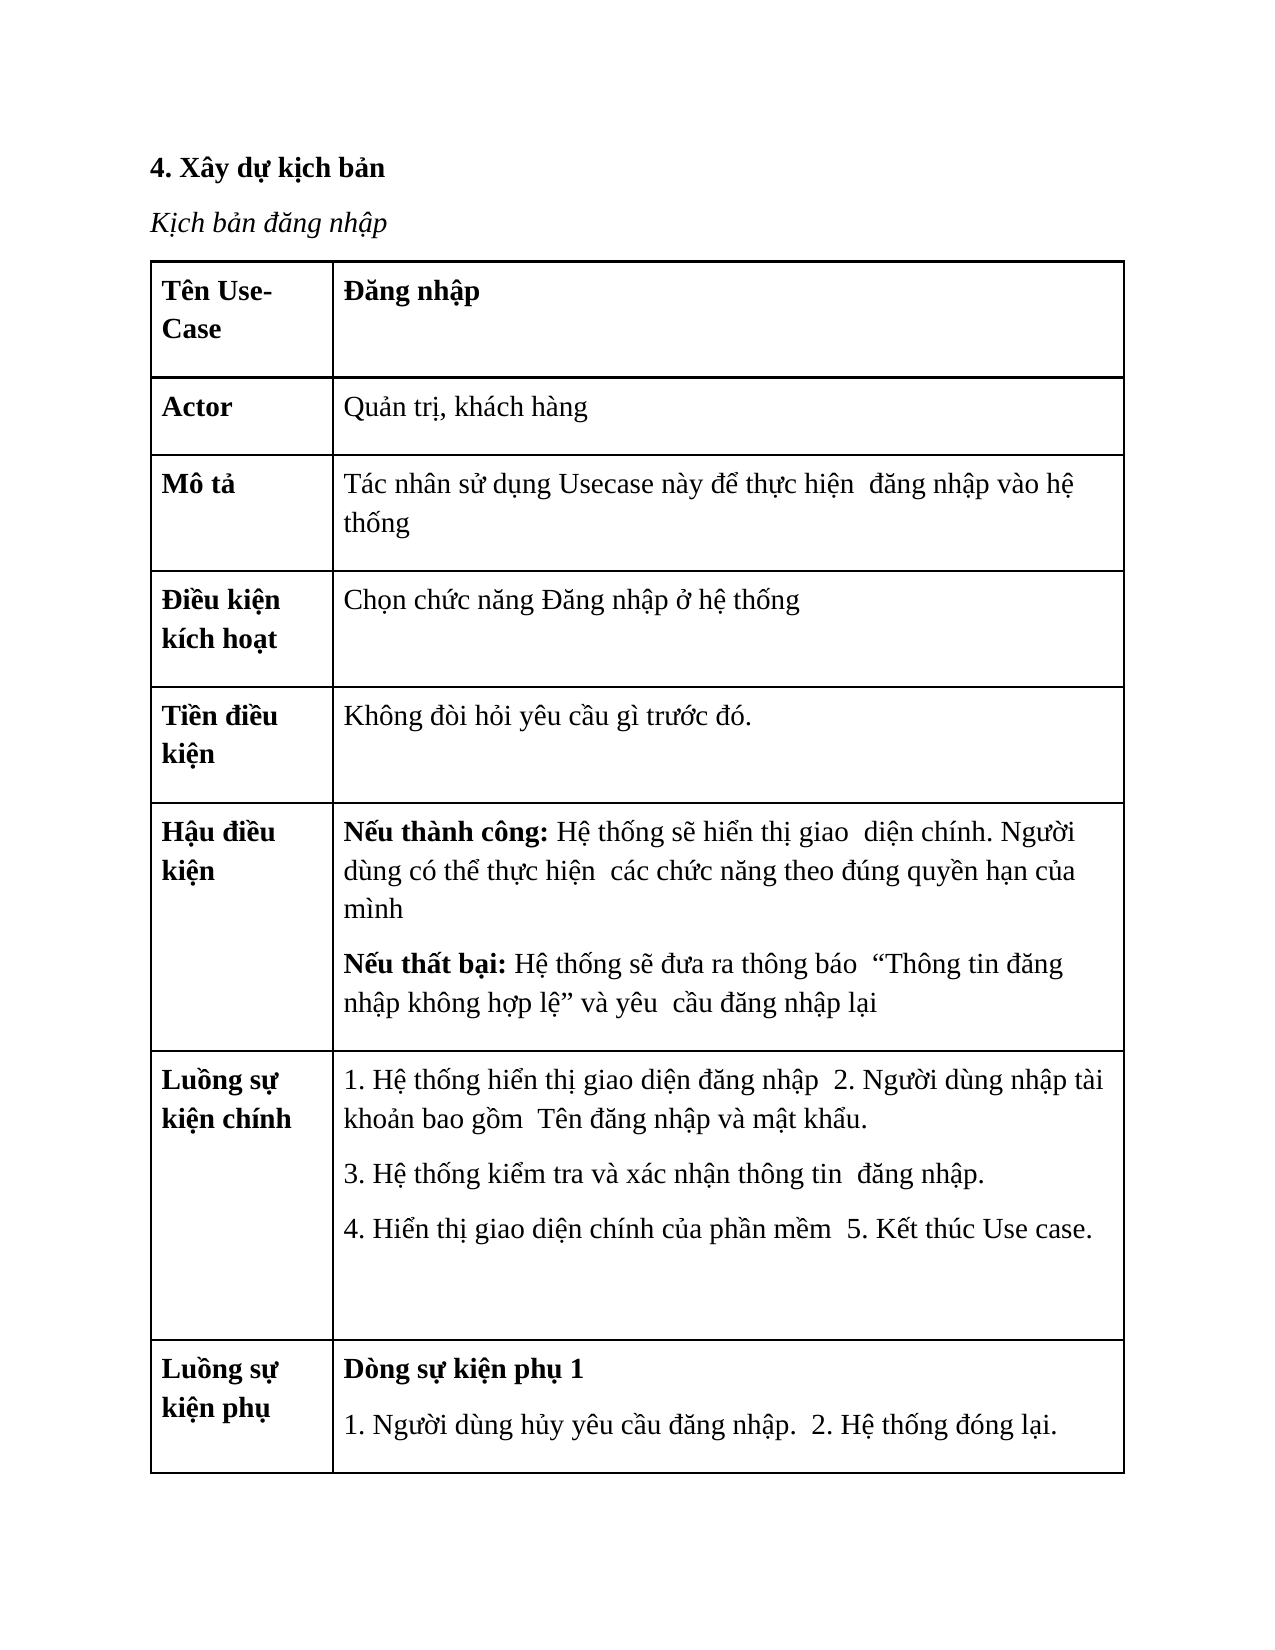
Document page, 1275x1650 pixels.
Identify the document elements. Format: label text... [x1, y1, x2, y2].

table_cell Chọn chức năng Đăng nhập ở hệ thống [334, 572, 1123, 686]
table_cell Tác nhân sử dụng Usecase này để thực hiện đăng nhập vào hệ thống [334, 456, 1123, 570]
table_cell Nếu thành công: Hệ thống sẽ hiển thị giao diện chính. Người dùng có thể thực hiện các chức năng theo đúng quyền hạn của mình Nếu thất bại: Hệ thống sẽ đưa ra thông báo “Thông tin đăng nhập không hợp lệ” và yêu cầu đăng nhập lại [334, 804, 1123, 1050]
table_cell Hậu điều kiện [152, 804, 332, 1050]
table_cell Mô tả [152, 456, 332, 570]
table_cell Luồng sự kiện phụ [152, 1341, 332, 1472]
table_cell Actor [152, 379, 332, 454]
table_cell Luồng sự kiện chính [152, 1052, 332, 1339]
text 4. Xây dự kịch bản [150, 150, 1125, 183]
table_cell Dòng sự kiện phụ 1 1. Người dùng hủy yêu cầu đăng nhập. 2. Hệ thống đóng lại. [334, 1341, 1123, 1472]
table_cell Quản trị, khách hàng [334, 379, 1123, 454]
text Kịch bản đăng nhập [150, 205, 1125, 239]
table_header Đăng nhập [334, 263, 1123, 376]
table_cell Không đòi hỏi yêu cầu gì trước đó. [334, 688, 1123, 802]
table_cell 1. Hệ thống hiển thị giao diện đăng nhập 2. Người dùng nhập tài khoản bao gồm Tên đăng nhập và mật khẩu. 3. Hệ thống kiểm tra và xác nhận thông tin đăng nhập. 4. Hiển thị giao diện chính của phần mềm 5. Kết thúc Use case. [334, 1052, 1123, 1339]
table_cell Tiền điều kiện [152, 688, 332, 802]
table_header Tên Use-Case [152, 263, 332, 376]
table_cell Điều kiện kích hoạt [152, 572, 332, 686]
